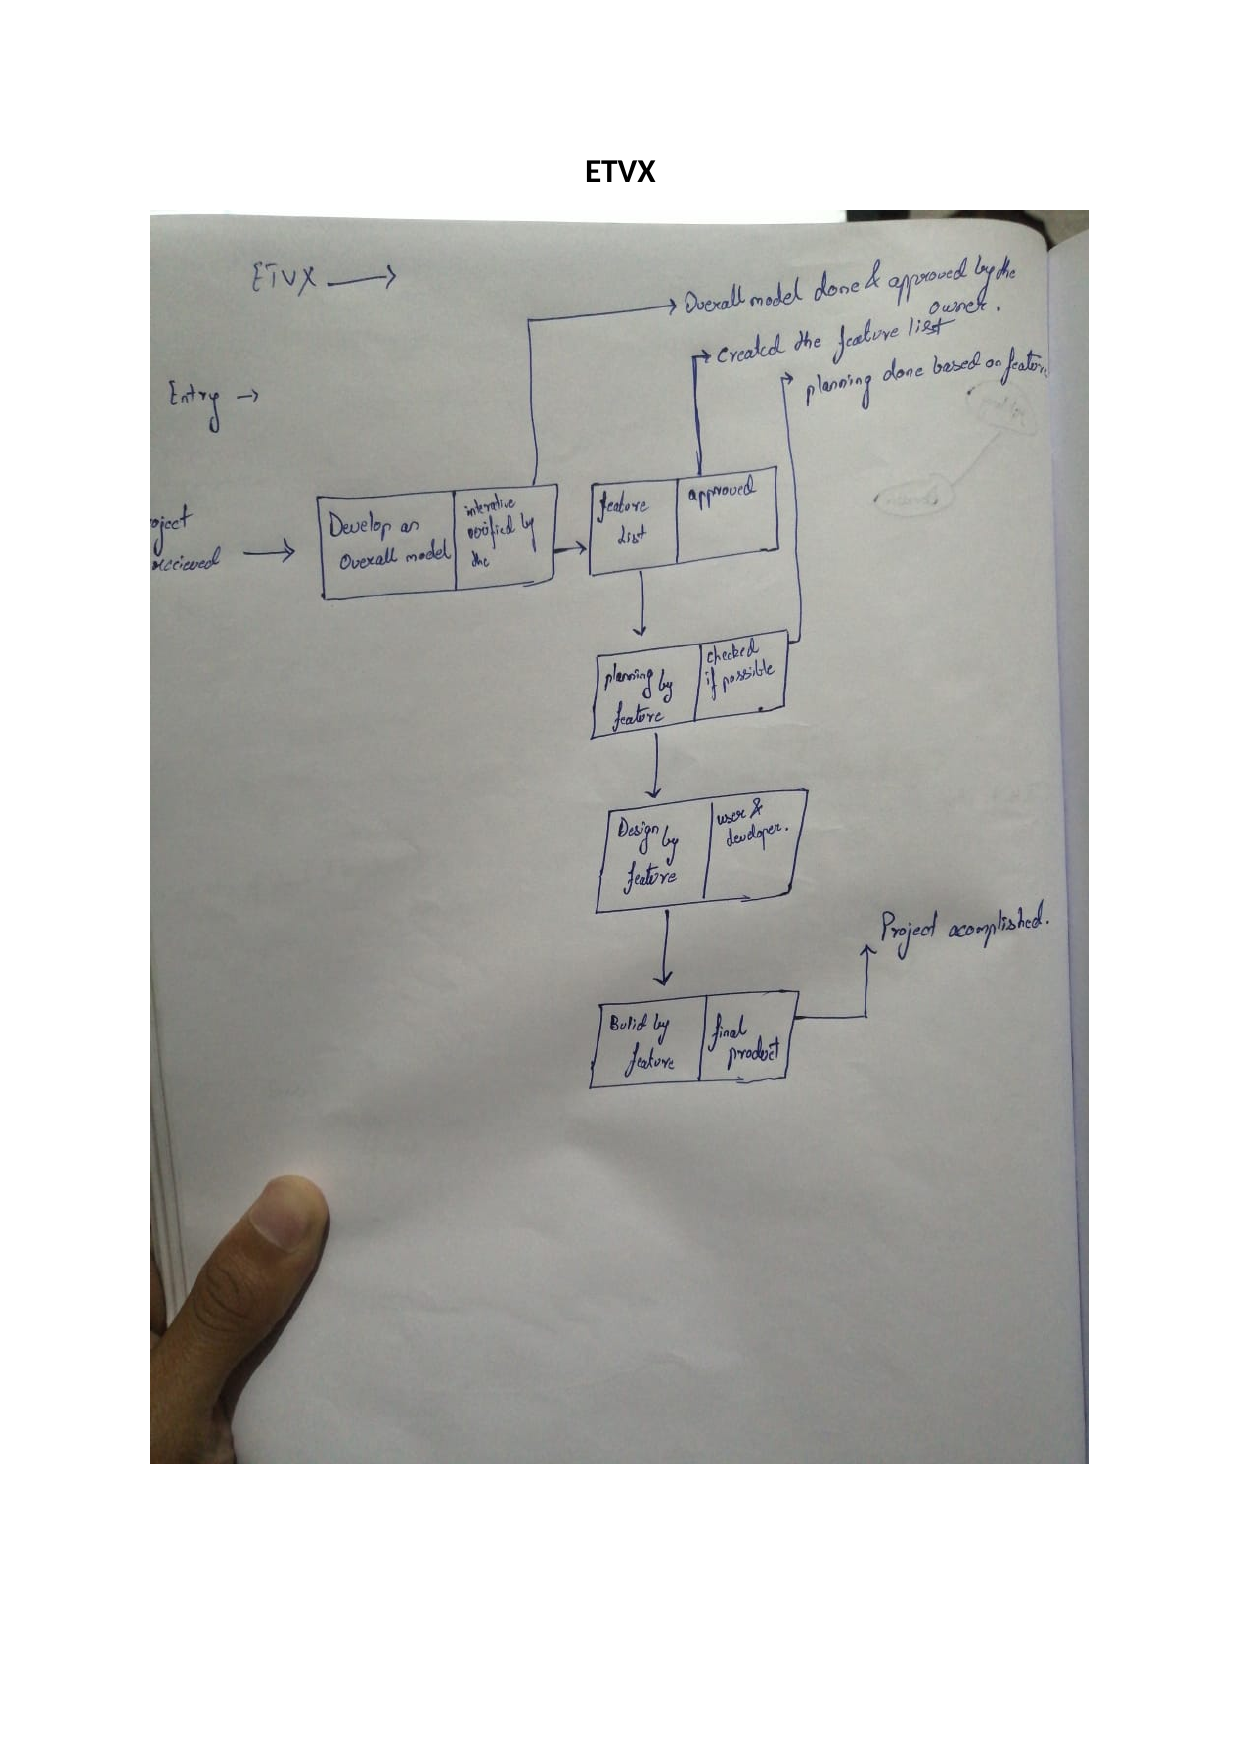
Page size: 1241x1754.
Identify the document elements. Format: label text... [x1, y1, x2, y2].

picture [150, 210, 1089, 1464]
text ETVX [150, 150, 1090, 191]
